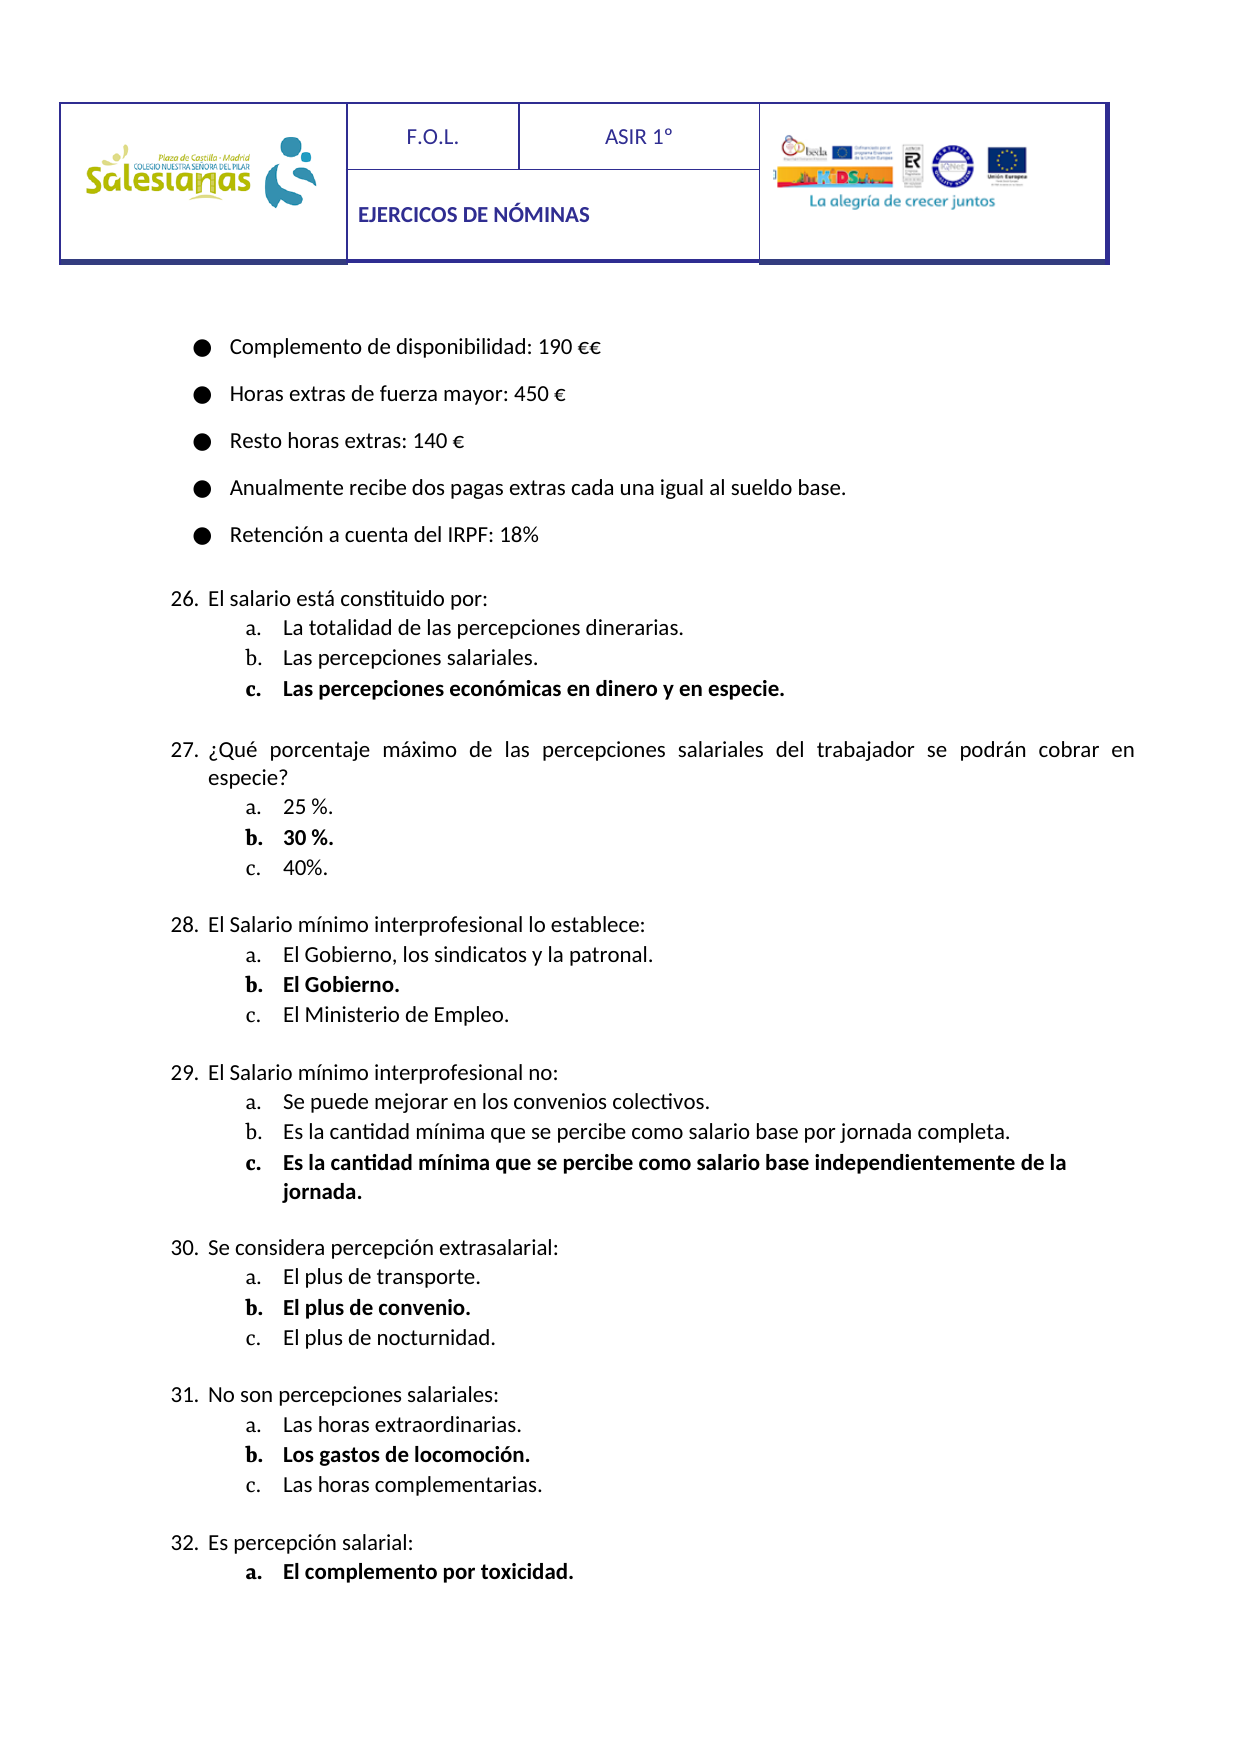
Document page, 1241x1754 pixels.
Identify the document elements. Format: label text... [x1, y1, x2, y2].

list Se puede mejorar en los convenios colectivos. [245, 1086, 1137, 1116]
list Anualmente recibe dos pagas extras cada una igual al sueldo base. [192, 462, 1137, 509]
list El salario está constituido por: [170, 584, 1137, 612]
list Los gastos de locomoción. [245, 1439, 1137, 1469]
list El plus de transporte. [245, 1261, 1137, 1291]
list Es la cantidad mínima que se percibe como salario base por jornada completa. [245, 1116, 1137, 1147]
list El plus de convenio. [245, 1291, 1137, 1322]
list Las percepciones salariales. [245, 642, 1137, 672]
list El plus de nocturnidad. [245, 1322, 1137, 1352]
picture [773, 115, 1032, 231]
list Complemento de disponibilidad: 190 €€ [192, 321, 1137, 368]
list Es la cantidad mínima que se percibe como salario base independientemente de la jornada. [245, 1147, 1137, 1205]
list El Gobierno, los sindicatos y la patronal. [245, 938, 1137, 969]
list Las percepciones económicas en dinero y en especie. [245, 672, 1137, 703]
list 30 %. [245, 822, 1137, 852]
list Retención a cuenta del IRPF: 18% [192, 509, 1137, 556]
list Las horas extraordinarias. [245, 1408, 1137, 1439]
list No son percepciones salariales: [170, 1380, 1137, 1408]
list Horas extras de fuerza mayor: 450 € [192, 368, 1137, 415]
list La totalidad de las percepciones dinerarias. [245, 612, 1137, 642]
list Se considera percepción extrasalarial: [170, 1233, 1137, 1261]
list El Salario mínimo interprofesional no: [170, 1058, 1137, 1086]
list El Ministerio de Empleo. [245, 999, 1137, 1030]
list El Gobierno. [245, 969, 1137, 999]
list Es percepción salarial: [170, 1528, 1137, 1556]
list El Salario mínimo interprofesional lo establece: [170, 910, 1137, 938]
list Las horas complementarias. [245, 1469, 1137, 1499]
list ¿Qué porcentaje máximo de las percepciones salariales del trabajador se podrán cobrar en especie? [170, 735, 1137, 791]
list Resto horas extras: 140 € [192, 415, 1137, 462]
list 40%. [245, 852, 1137, 882]
picture [64, 134, 320, 213]
list 25 %. [245, 791, 1137, 822]
list El complemento por toxicidad. [245, 1556, 1137, 1586]
